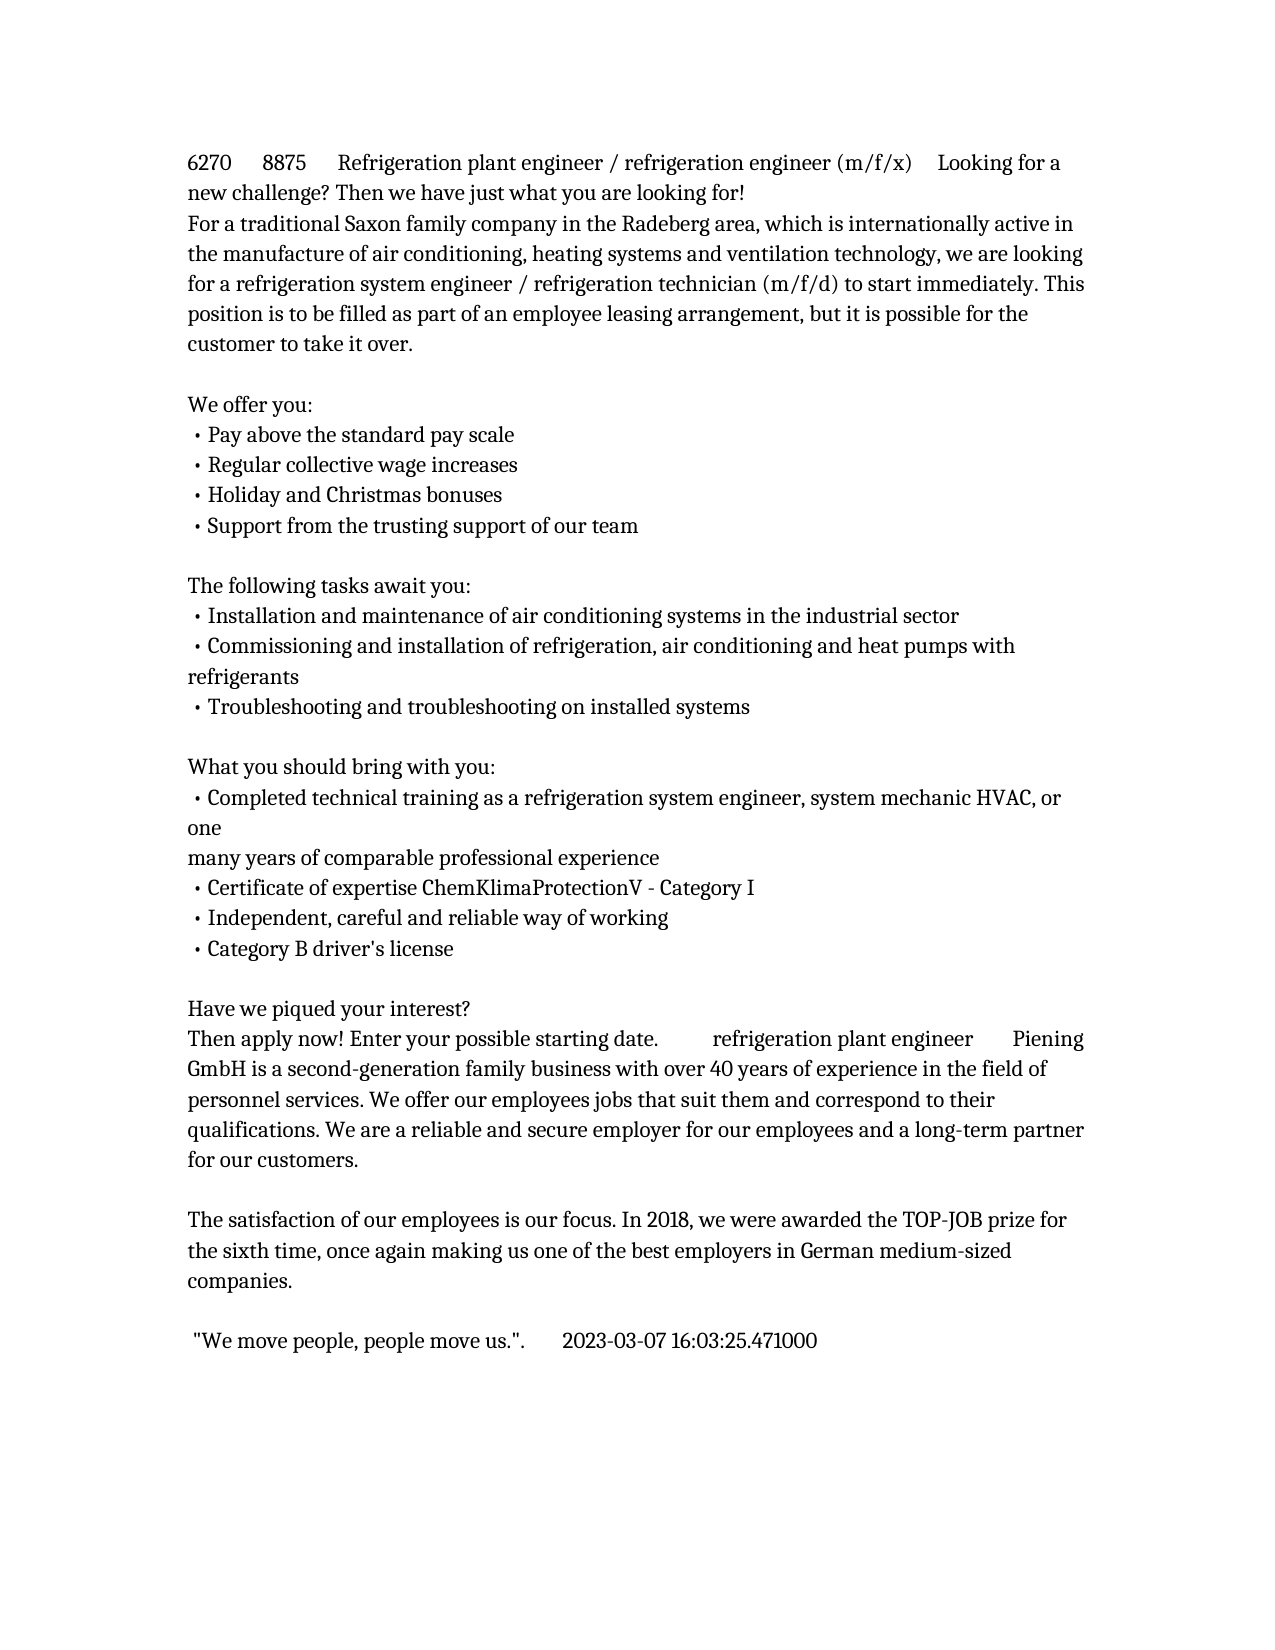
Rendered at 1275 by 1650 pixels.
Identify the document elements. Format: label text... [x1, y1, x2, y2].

text 6270 8875 Refrigeration plant engineer / refrigeration engineer (m/f/x) Looking for a new challenge? Then we have just what you are looking for! For a traditional Saxon family company in the Radeberg area, which is internationally active in the manufacture of air conditioning, heating systems and ventilation technology, we are looking for a refrigeration system engineer / refrigeration technician (m/f/d) to start immediately. This position is to be filled as part of an employee leasing arrangement, but it is possible for the customer to take it over. We offer you: • Pay above the standard pay scale • Regular collective wage increases • Holiday and Christmas bonuses • Support from the trusting support of our team The following tasks await you: • Installation and maintenance of air conditioning systems in the industrial sector • Commissioning and installation of refrigeration, air conditioning and heat pumps with refrigerants • Troubleshooting and troubleshooting on installed systems What you should bring with you: • Completed technical training as a refrigeration system engineer, system mechanic HVAC, or one many years of comparable professional experience • Certificate of expertise ChemKlimaProtectionV - Category I • Independent, careful and reliable way of working • Category B driver's license Have we piqued your interest? Then apply now! Enter your possible starting date. refrigeration plant engineer Piening GmbH is a second-generation family business with over 40 years of experience in the field of personnel services. We offer our employees jobs that suit them and correspond to their qualifications. We are a reliable and secure employer for our employees and a long-term partner for our customers. The satisfaction of our employees is our focus. In 2018, we were awarded the TOP-JOB prize for the sixth time, once again making us one of the best employers in German medium-sized companies. "We move people, people move us.". 2023-03-07 16:03:25.471000 [187, 150, 1087, 1385]
